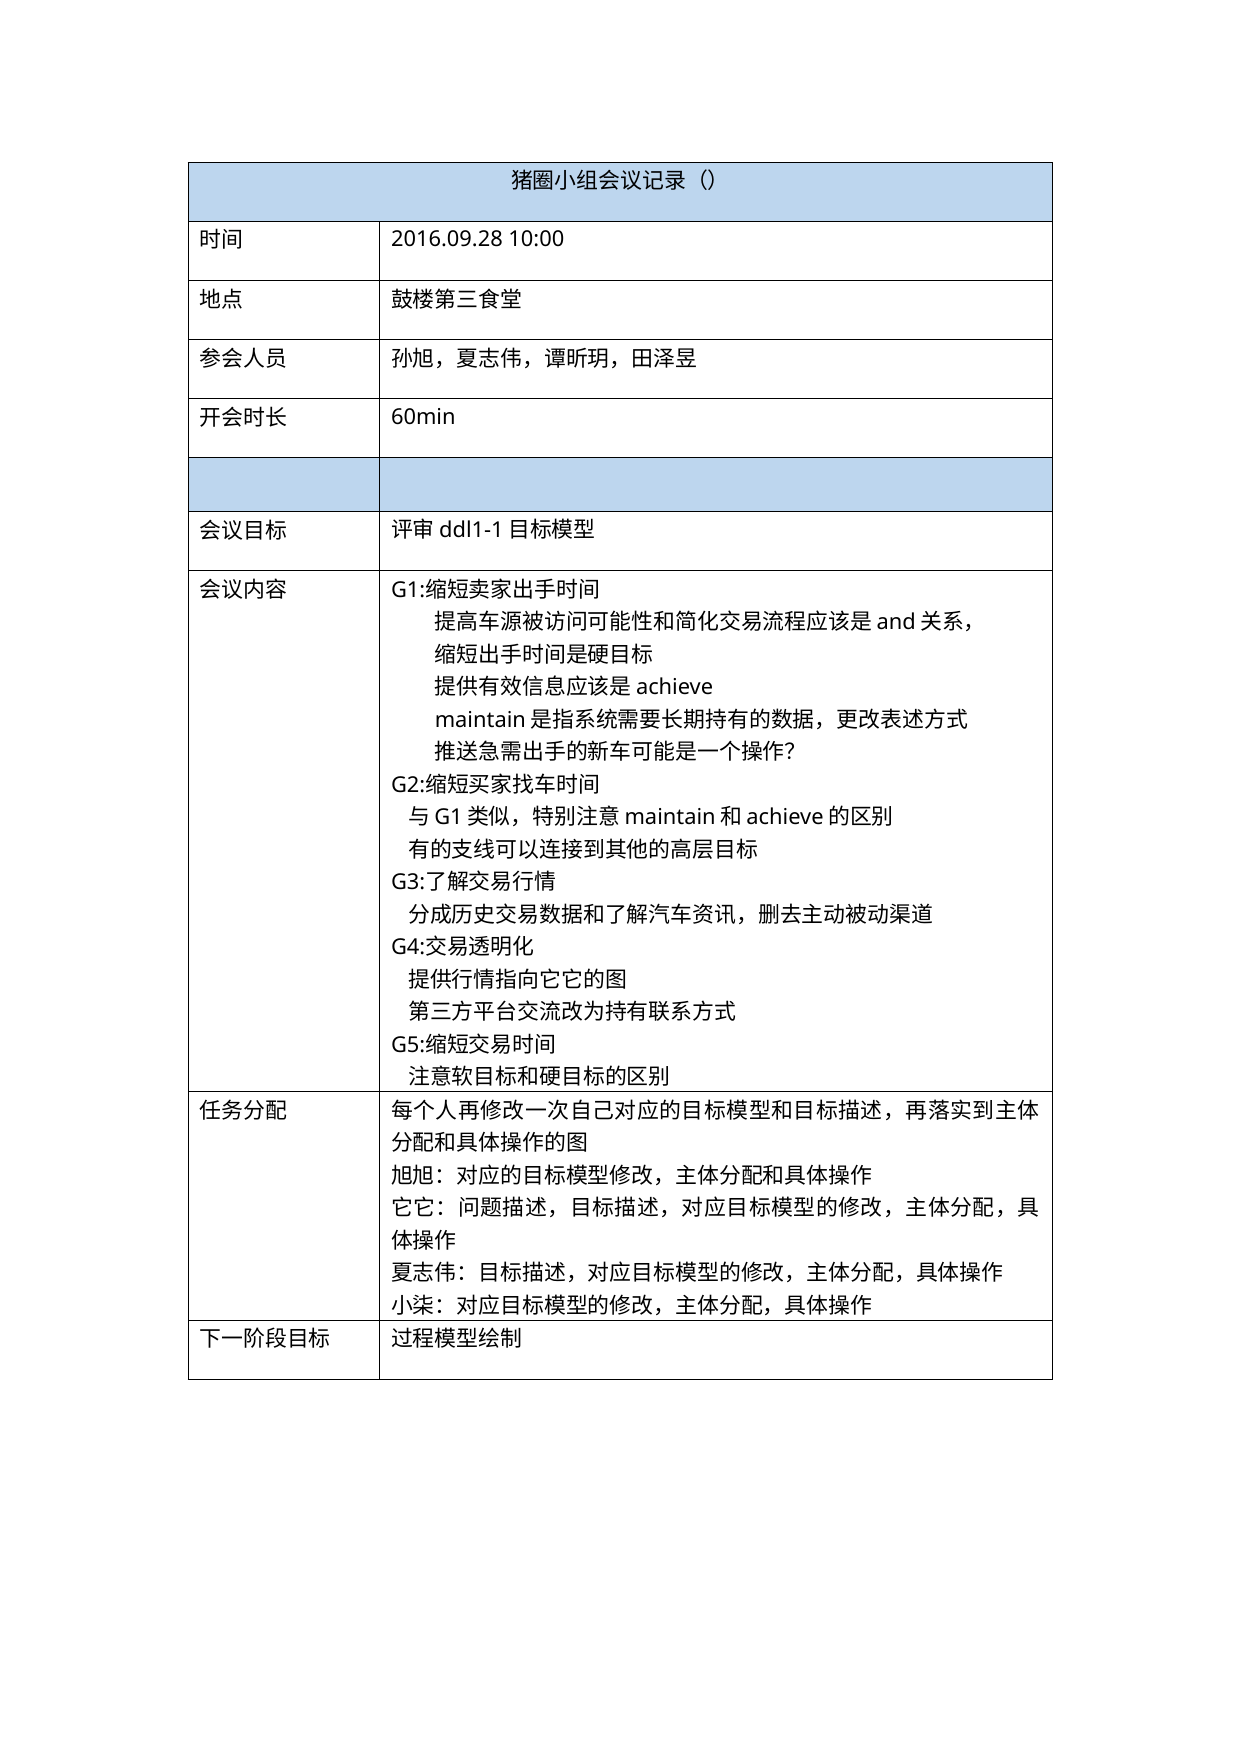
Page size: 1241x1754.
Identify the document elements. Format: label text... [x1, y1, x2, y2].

table_header 猪圈小组会议记录（） [189, 163, 1052, 221]
table_cell [189, 458, 379, 511]
table_cell 任务分配 [189, 1092, 379, 1320]
table_cell 鼓楼第三食堂 [380, 281, 1052, 339]
table_cell 参会人员 [189, 340, 379, 398]
table_cell 会议内容 [189, 571, 379, 1091]
table_cell 地点 [189, 281, 379, 339]
table_cell 开会时长 [189, 399, 379, 457]
table_cell 评审ddl1-1目标模型 [380, 512, 1052, 570]
table_cell 下一阶段目标 [189, 1321, 379, 1379]
table_cell 孙旭，夏志伟，谭昕玥，田泽昱 [380, 340, 1052, 398]
table_cell 2016.09.28 10:00 [380, 222, 1052, 280]
table_cell [380, 458, 1052, 511]
table_cell 60min [380, 399, 1052, 457]
table_cell 会议目标 [189, 512, 379, 570]
table_cell 过程模型绘制 [380, 1321, 1052, 1379]
table_cell 每个人再修改一次自己对应的目标模型和目标描述，再落实到主体分配和具体操作的图 旭旭：对应的目标模型修改，主体分配和具体操作 它它：问题描述，目标描述，对应目标模型的修改，主体分配，具体操作 夏志伟：目标描述，对应目标模型的修改，主体分配，具体操作 小柒：对应目标模型的修改，主体分配，具体操作 [380, 1092, 1052, 1320]
table_cell G1:缩短卖家出手时间 提高车源被访问可能性和简化交易流程应该是and关系， 缩短出手时间是硬目标 提供有效信息应该是achieve maintain是指系统需要长期持有的数据，更改表述方式 推送急需出手的新车可能是一个操作？ G2:缩短买家找车时间 与G1类似，特别注意maintain和achieve的区别 有的支线可以连接到其他的高层目标 G3:了解交易行情 分成历史交易数据和了解汽车资讯，删去主动被动渠道 G4:交易透明化 提供行情指向它它的图 第三方平台交流改为持有联系方式 G5:缩短交易时间 注意软目标和硬目标的区别 [380, 571, 1052, 1091]
table_cell 时间 [189, 222, 379, 280]
